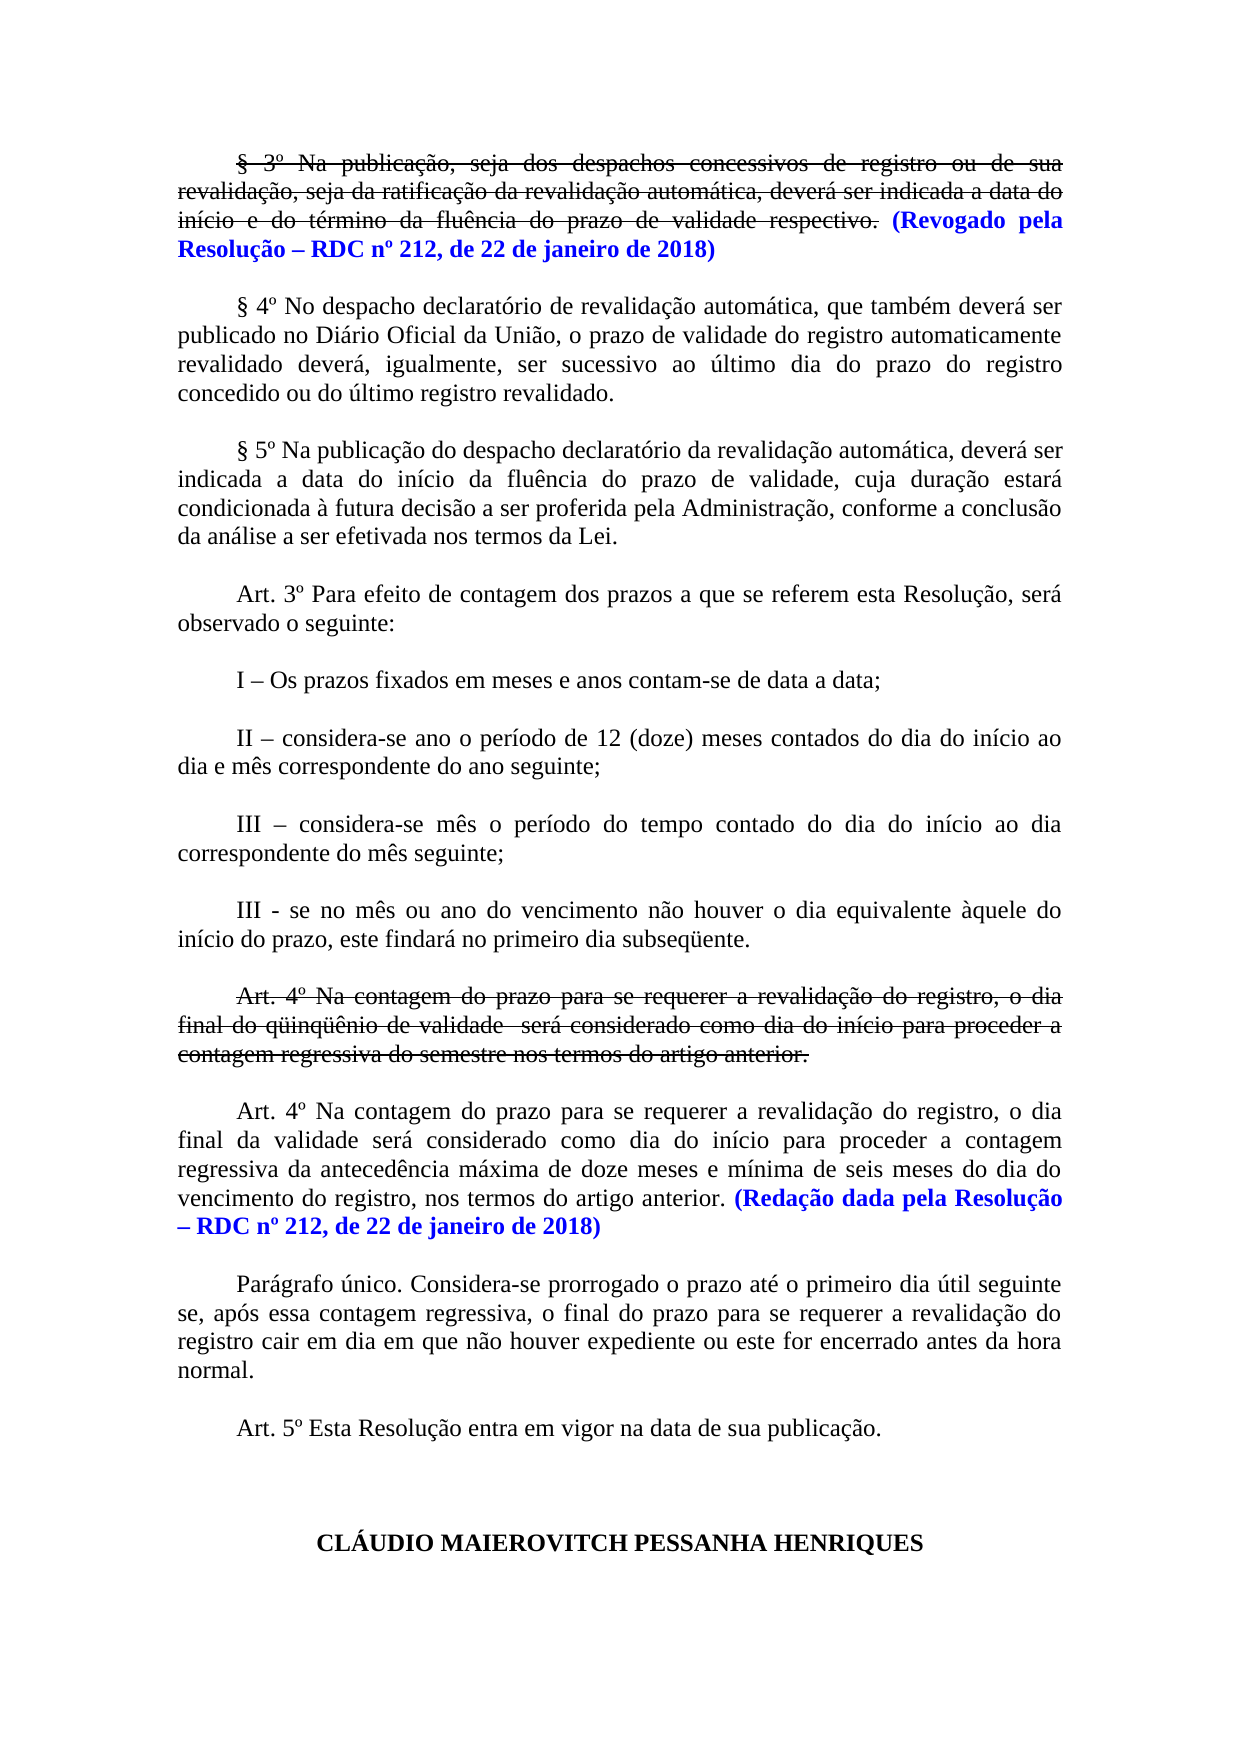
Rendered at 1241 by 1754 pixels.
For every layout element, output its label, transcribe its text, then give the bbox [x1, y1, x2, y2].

text § 3º Na publicação, seja dos despachos concessivos de registro ou de sua revalidação, seja da ratificação da revalidação automática, deverá ser indicada a data do início e do término da fluência do prazo de validade respectivo. (Revogado pela Resolução – RDC nº 212, de 22 de janeiro de 2018) [177, 148, 1063, 192]
text § 5º Na publicação do despacho declaratório da revalidação automática, deverá ser indicada a data do início da fluência do prazo de validade, cuja duração estará condicionada à futura decisão a ser proferida pela Administração, conforme a conclusão da análise a ser efetivada nos termos da Lei. [177, 435, 1063, 550]
text Parágrafo único. Considera-se prorrogado o prazo até o primeiro dia útil seguinte se, após essa contagem regressiva, o final do prazo para se requerer a revalidação do registro cair em dia em que não houver expediente ou este for encerrado antes da hora normal. [177, 1269, 1063, 1384]
text II – considera-se ano o período de 12 (doze) meses contados do dia do início ao dia e mês correspondente do ano seguinte; [177, 723, 1063, 780]
text Art. 4º Na contagem do prazo para se requerer a revalidação do registro, o dia final da validade será considerado como dia do início para proceder a contagem regressiva da antecedência máxima de doze meses e mínima de seis meses do dia do vencimento do registro, nos termos do artigo anterior. (Redação dada pela Resolução – RDC nº 212, de 22 de janeiro de 2018) [177, 1096, 1063, 1240]
text Art. 3º Para efeito de contagem dos prazos a que se referem esta Resolução, será observado o seguinte: [177, 579, 1063, 636]
text I – Os prazos fixados em meses e anos contam-se de data a data; [177, 665, 1063, 694]
text Art. 5º Esta Resolução entra em vigor na data de sua publicação. [177, 1413, 1063, 1441]
text CLÁUDIO MAIEROVITCH PESSANHA HENRIQUES [177, 1528, 1063, 1556]
text III - se no mês ou ano do vencimento não houver o dia equivalente àquele do início do prazo, este findará no primeiro dia subseqüente. [177, 895, 1063, 953]
text § 3º Na publicação, seja dos despachos concessivos de registro ou de sua revalidação, seja da ratificação da revalidação automática, deverá ser indicada a data do início e do término da fluência do prazo de validade respectivo. (Revogado pela Resolução – RDC nº 212, de 22 de janeiro de 2018) [177, 193, 1063, 263]
text Art. 4º Na contagem do prazo para se requerer a revalidação do registro, o dia final do qüinqüênio de validade será considerado como dia do início para proceder a contagem regressiva do semestre nos termos do artigo anterior. [177, 981, 1063, 1068]
text § 4º No despacho declaratório de revalidação automática, que também deverá ser publicado no Diário Oficial da União, o prazo de validade do registro automaticamente revalidado deverá, igualmente, ser sucessivo ao último dia do prazo do registro concedido ou do último registro revalidado. [177, 291, 1063, 406]
text III – considera-se mês o período do tempo contado do dia do início ao dia correspondente do mês seguinte; [177, 809, 1063, 866]
